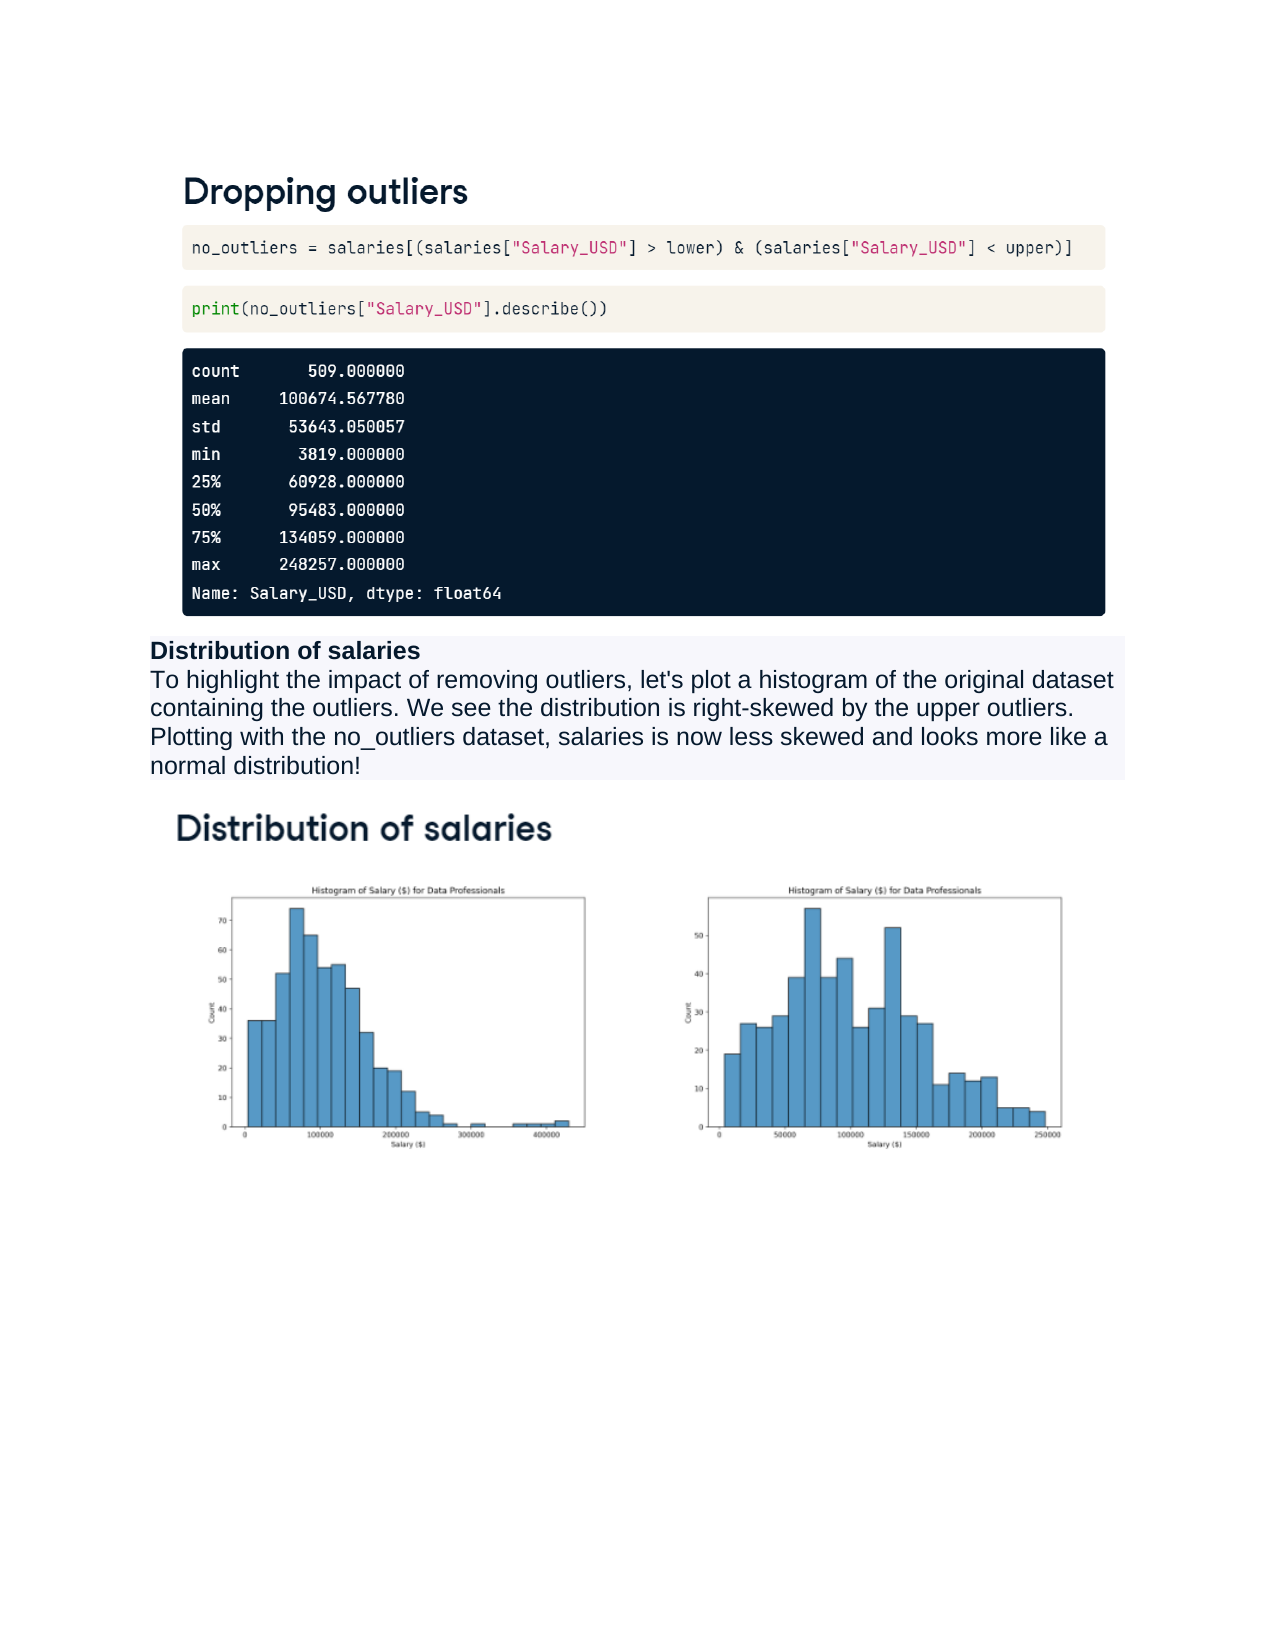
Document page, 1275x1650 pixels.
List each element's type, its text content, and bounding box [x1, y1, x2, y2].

picture [150, 792, 1125, 1204]
text Distribution of salaries [150, 636, 1125, 665]
text To highlight the impact of removing outliers, let's plot a histogram of the original dataset containing the outliers. We see the distribution is right-skewed by the upper outliers. Plotting with the no_outliers dataset, salaries is now less skewed and looks more like a normal distribution! [150, 665, 1125, 780]
picture [150, 150, 1125, 624]
